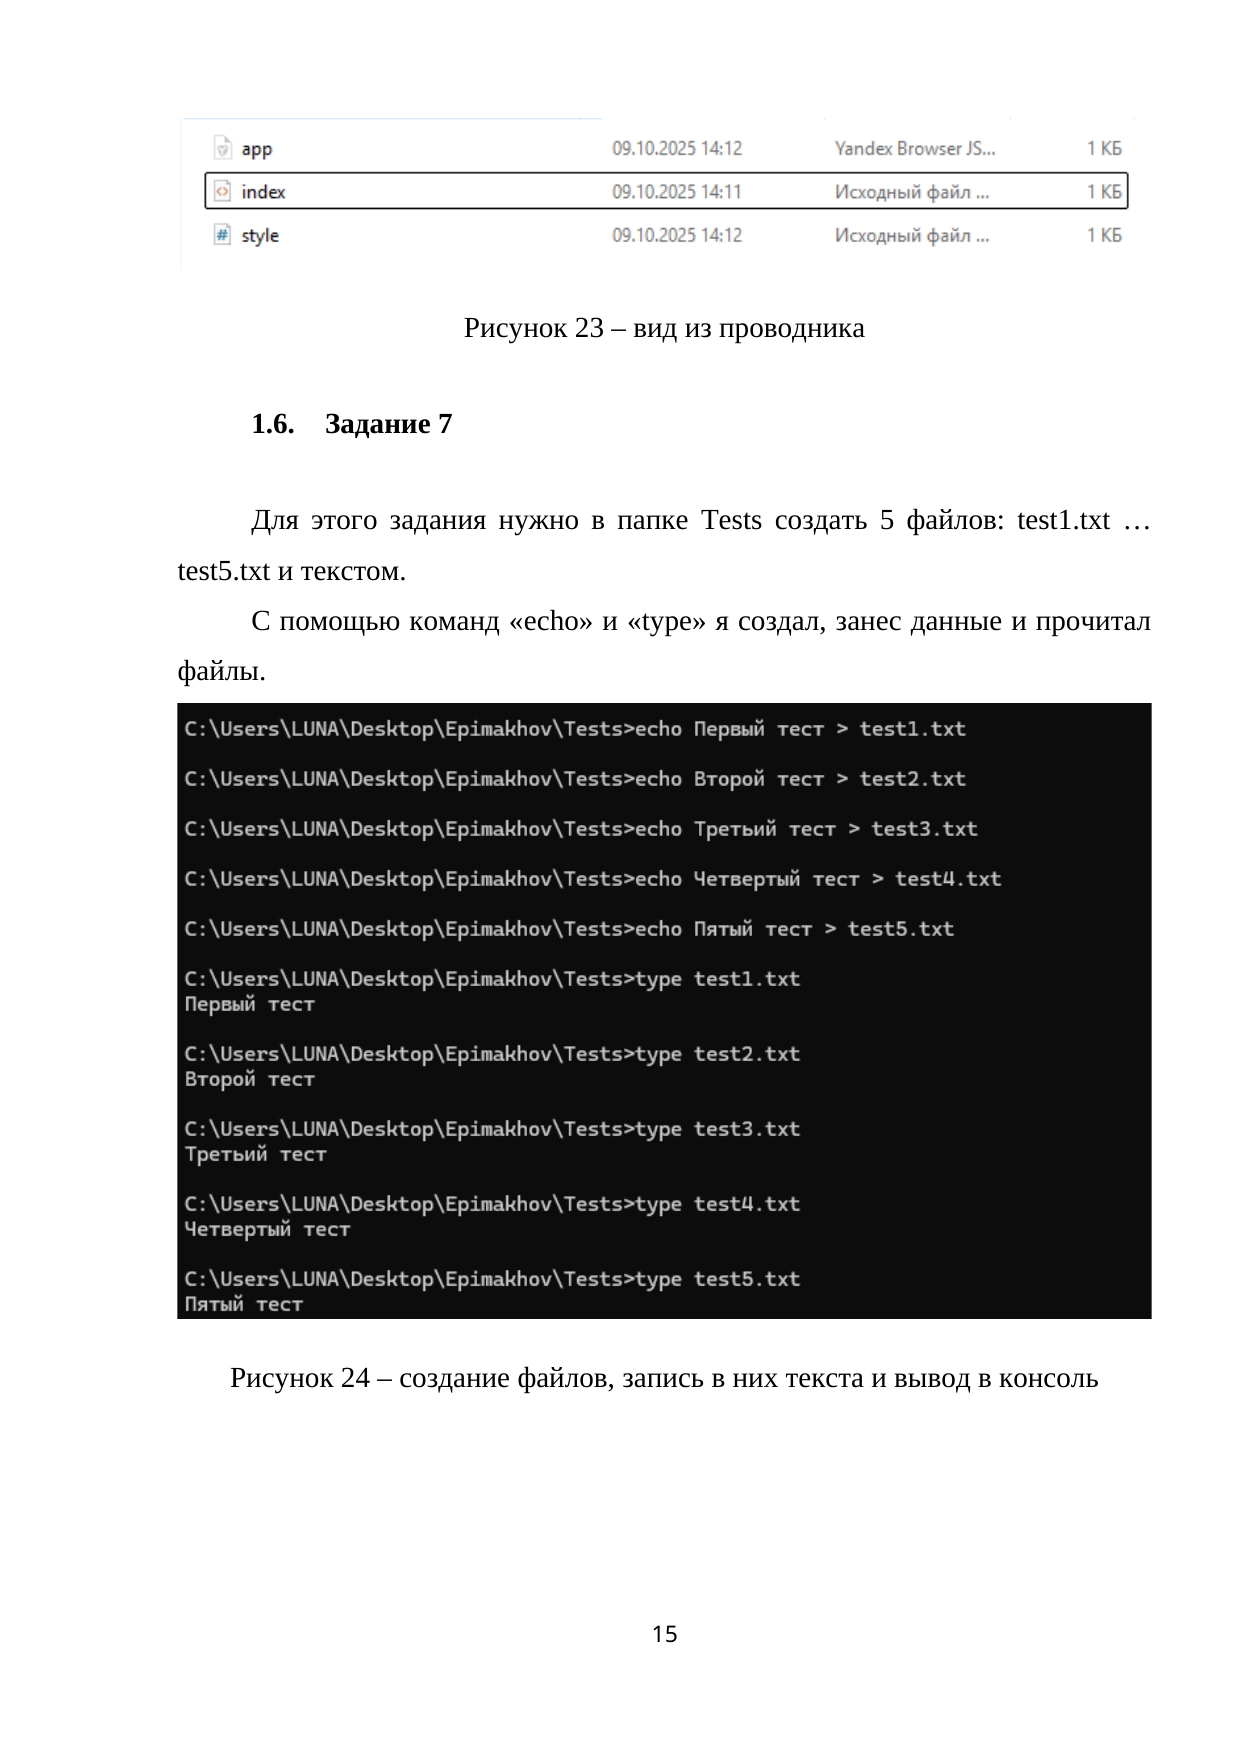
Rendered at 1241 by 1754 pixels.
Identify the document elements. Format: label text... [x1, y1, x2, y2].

picture [177, 703, 1152, 1319]
list Задание 7 [177, 406, 1152, 440]
text Рисунок 23 – вид из проводника [177, 310, 1152, 344]
text Для этого задания нужно в папке Tests создать 5 файлов: test1.txt … test5.txt и текстом. [177, 502, 1152, 586]
text С помощью команд «echo» и «type» я создал, занес данные и прочитал файлы. [177, 603, 1152, 687]
text Рисунок 24 – создание файлов, запись в них текста и вывод в консоль [177, 1360, 1152, 1393]
picture [177, 118, 1152, 270]
